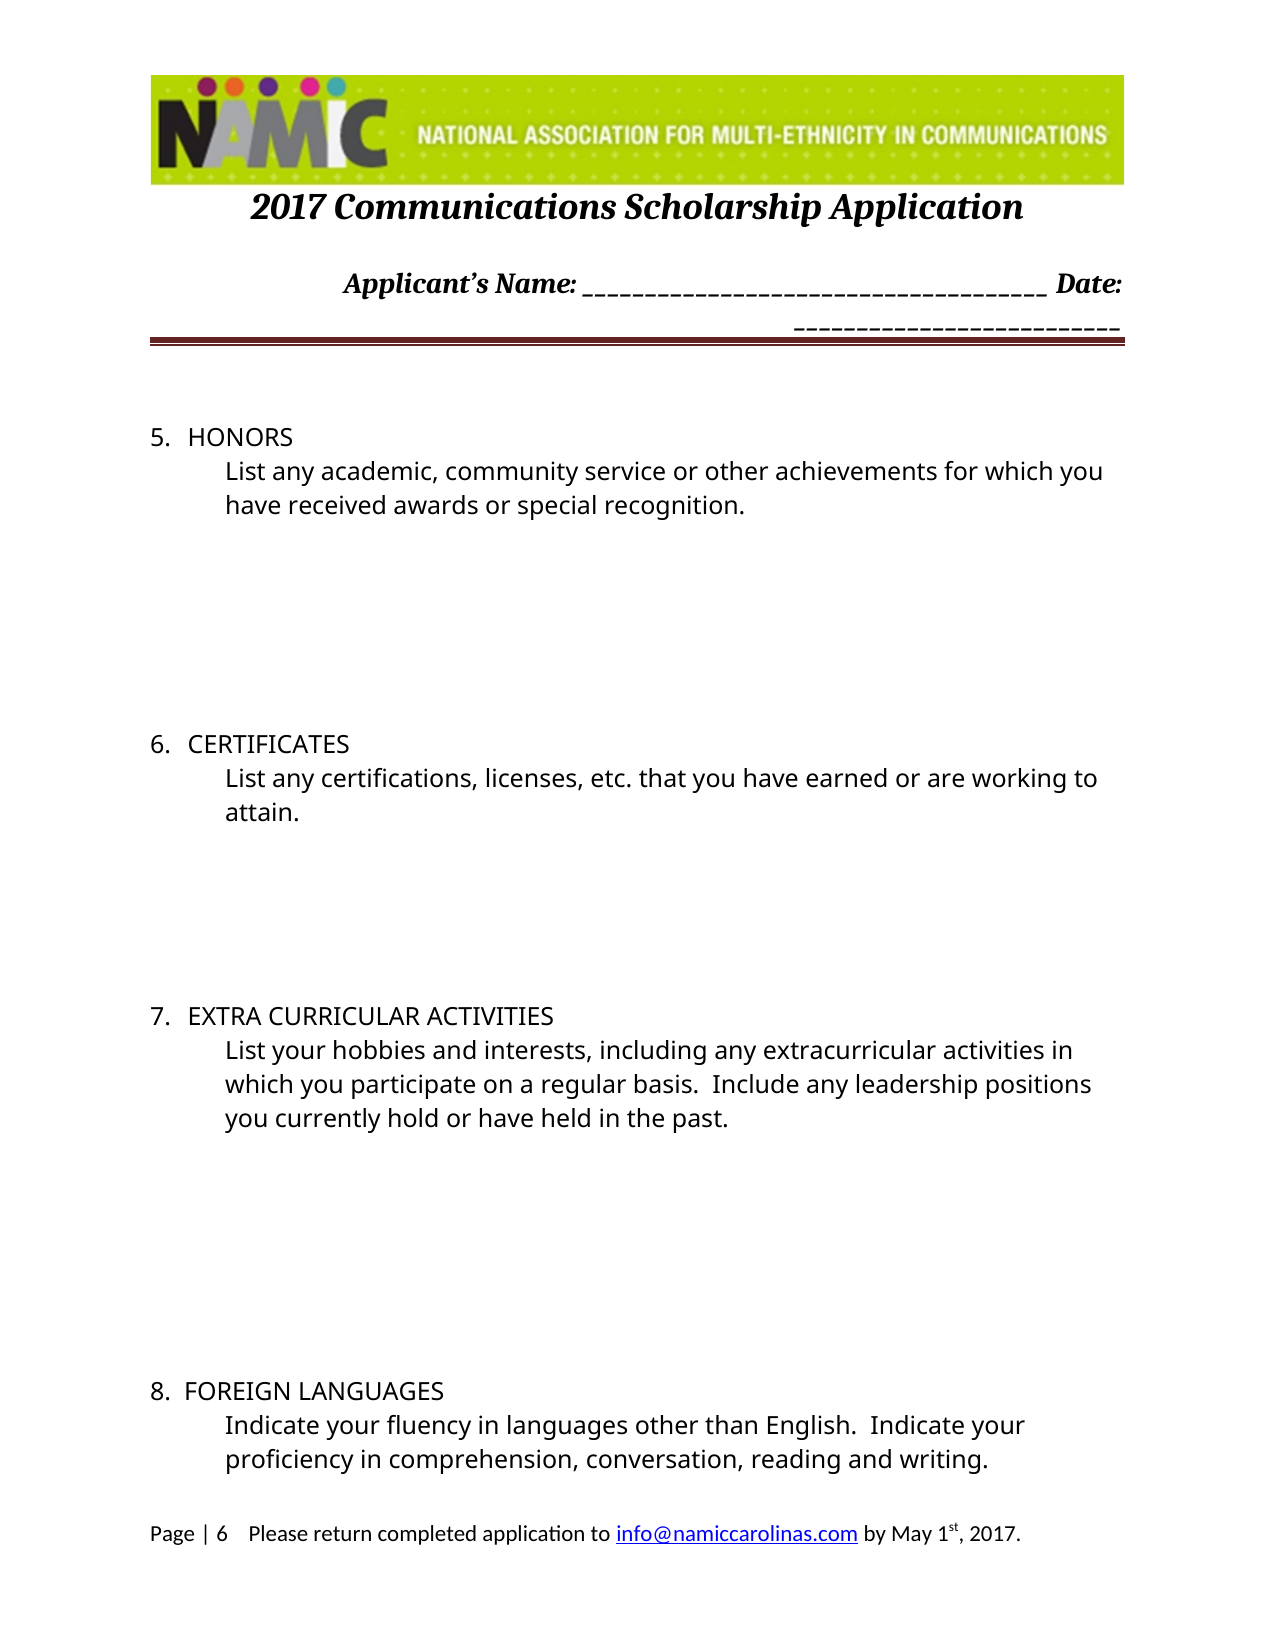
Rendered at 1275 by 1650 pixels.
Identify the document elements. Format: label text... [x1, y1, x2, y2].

list EXTRA CURRICULAR ACTIVITIES [150, 999, 1125, 1033]
list List any academic, community service or other achievements for which you have received awards or special recognition. [225, 454, 1125, 522]
list CERTIFICATES [150, 726, 1125, 760]
list List your hobbies and interests, including any extracurricular activities in which you participate on a regular basis. Include any leadership positions you currently hold or have held in the past. [225, 1033, 1125, 1135]
list 8. FOREIGN LANGUAGES [150, 1373, 1125, 1407]
text List any certifications, licenses, etc. that you have earned or are working to attain. [225, 760, 1125, 828]
text Indicate your fluency in languages other than English. Indicate your proficiency in comprehension, conversation, reading and writing. [225, 1407, 1125, 1476]
list HONORS [150, 420, 1125, 454]
picture [150, 75, 1125, 186]
